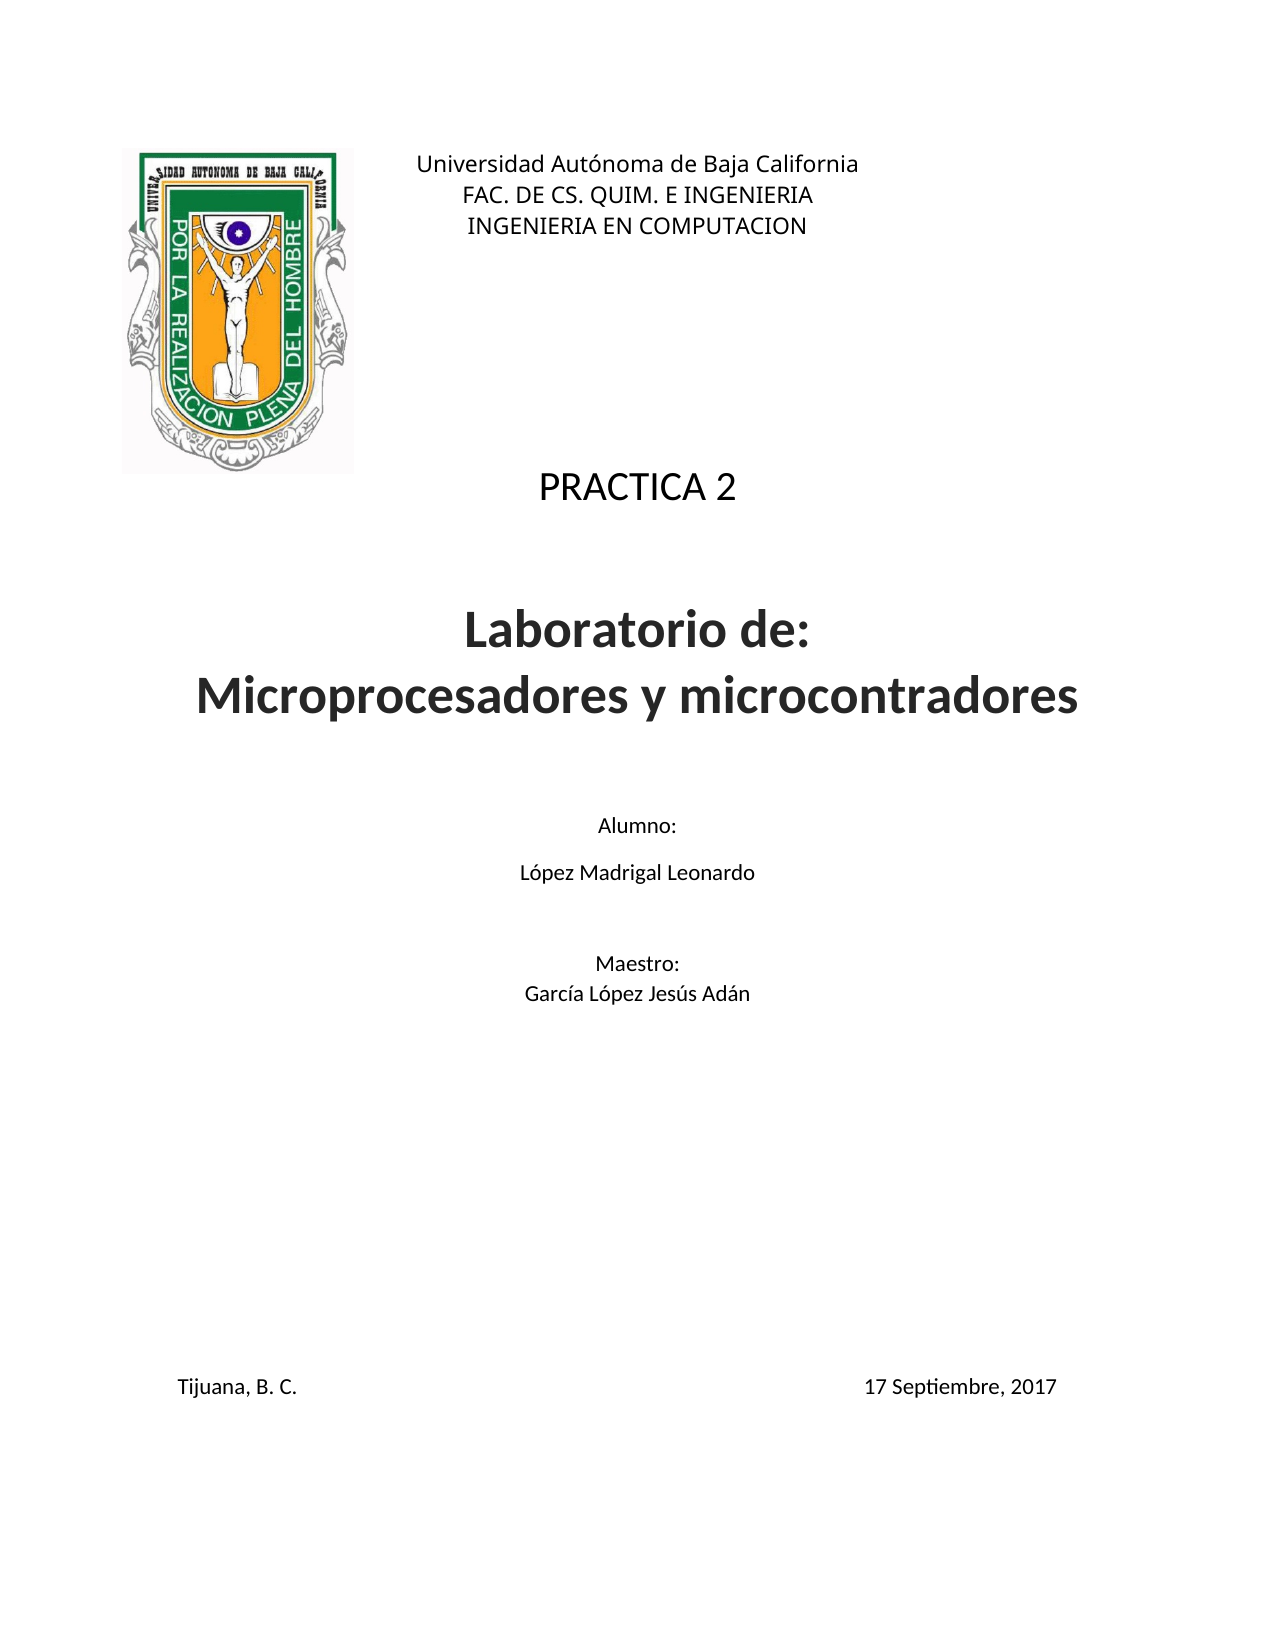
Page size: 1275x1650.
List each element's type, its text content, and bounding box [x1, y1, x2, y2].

text Alumno: [177, 812, 1098, 839]
text Tijuana, B. C. 17 Septiembre, 2017 [177, 1372, 1098, 1400]
text Maestro: [177, 949, 1098, 977]
text García López Jesús Adán [177, 979, 1098, 1007]
picture [121, 148, 354, 474]
text FAC. DE CS. QUIM. E INGENIERIA [177, 179, 1098, 210]
text López Madrigal Leonardo [177, 858, 1098, 886]
text Universidad Autónoma de Baja California [177, 148, 1098, 179]
text Laboratorio de: [177, 595, 1098, 661]
text PRACTICA 2 [177, 460, 1098, 511]
text INGENIERIA EN COMPUTACION [177, 210, 1098, 241]
text Microprocesadores y microcontradores [177, 661, 1098, 727]
